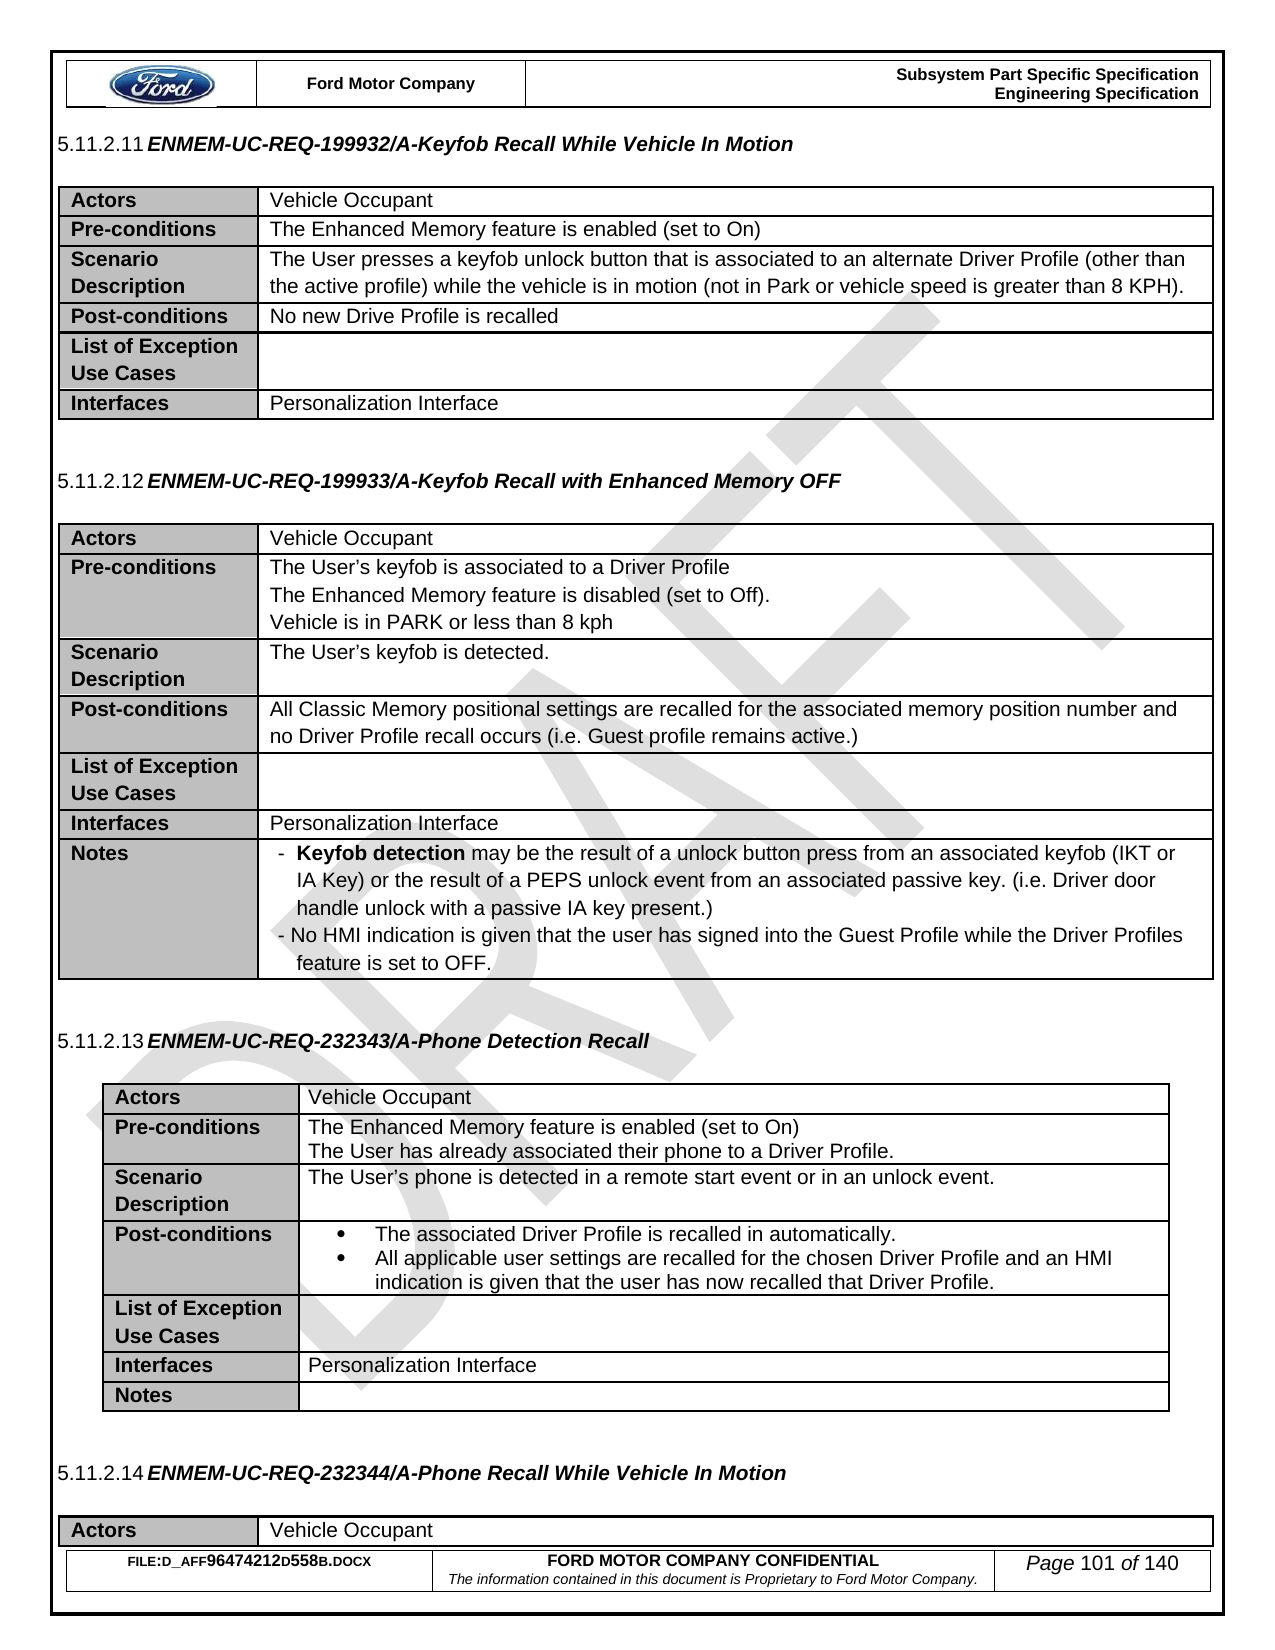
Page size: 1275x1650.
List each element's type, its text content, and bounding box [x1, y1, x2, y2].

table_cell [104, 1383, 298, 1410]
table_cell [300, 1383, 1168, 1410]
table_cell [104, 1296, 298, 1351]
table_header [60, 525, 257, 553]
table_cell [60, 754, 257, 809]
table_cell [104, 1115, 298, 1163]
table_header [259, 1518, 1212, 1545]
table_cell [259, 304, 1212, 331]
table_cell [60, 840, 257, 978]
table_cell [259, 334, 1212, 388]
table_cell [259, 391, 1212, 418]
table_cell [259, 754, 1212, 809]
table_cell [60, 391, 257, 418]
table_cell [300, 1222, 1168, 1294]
subtitle ENMEM-UC-REQ-232343/A-Phone Detection Recall [57, 1029, 1215, 1053]
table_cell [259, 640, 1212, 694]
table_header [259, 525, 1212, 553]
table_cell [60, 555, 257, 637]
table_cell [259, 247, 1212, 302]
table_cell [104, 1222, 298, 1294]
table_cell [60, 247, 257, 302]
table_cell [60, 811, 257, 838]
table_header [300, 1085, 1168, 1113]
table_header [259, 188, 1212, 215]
picture [105, 61, 217, 107]
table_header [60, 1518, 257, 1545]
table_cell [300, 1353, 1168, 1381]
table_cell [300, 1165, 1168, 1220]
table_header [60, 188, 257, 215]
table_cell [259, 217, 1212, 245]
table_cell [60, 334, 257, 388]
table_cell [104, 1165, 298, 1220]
subtitle ENMEM-UC-REQ-199933/A-Keyfob Recall with Enhanced Memory OFF [57, 469, 1215, 493]
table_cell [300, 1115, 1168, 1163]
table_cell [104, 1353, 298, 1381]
subtitle ENMEM-UC-REQ-232344/A-Phone Recall While Vehicle In Motion [57, 1461, 1215, 1485]
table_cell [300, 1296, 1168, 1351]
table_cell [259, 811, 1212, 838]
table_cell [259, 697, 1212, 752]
subtitle ENMEM-UC-REQ-199932/A-Keyfob Recall While Vehicle In Motion [57, 131, 1215, 155]
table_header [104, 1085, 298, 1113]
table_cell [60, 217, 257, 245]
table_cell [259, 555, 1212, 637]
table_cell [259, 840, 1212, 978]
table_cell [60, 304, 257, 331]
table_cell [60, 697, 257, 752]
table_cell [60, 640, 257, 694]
